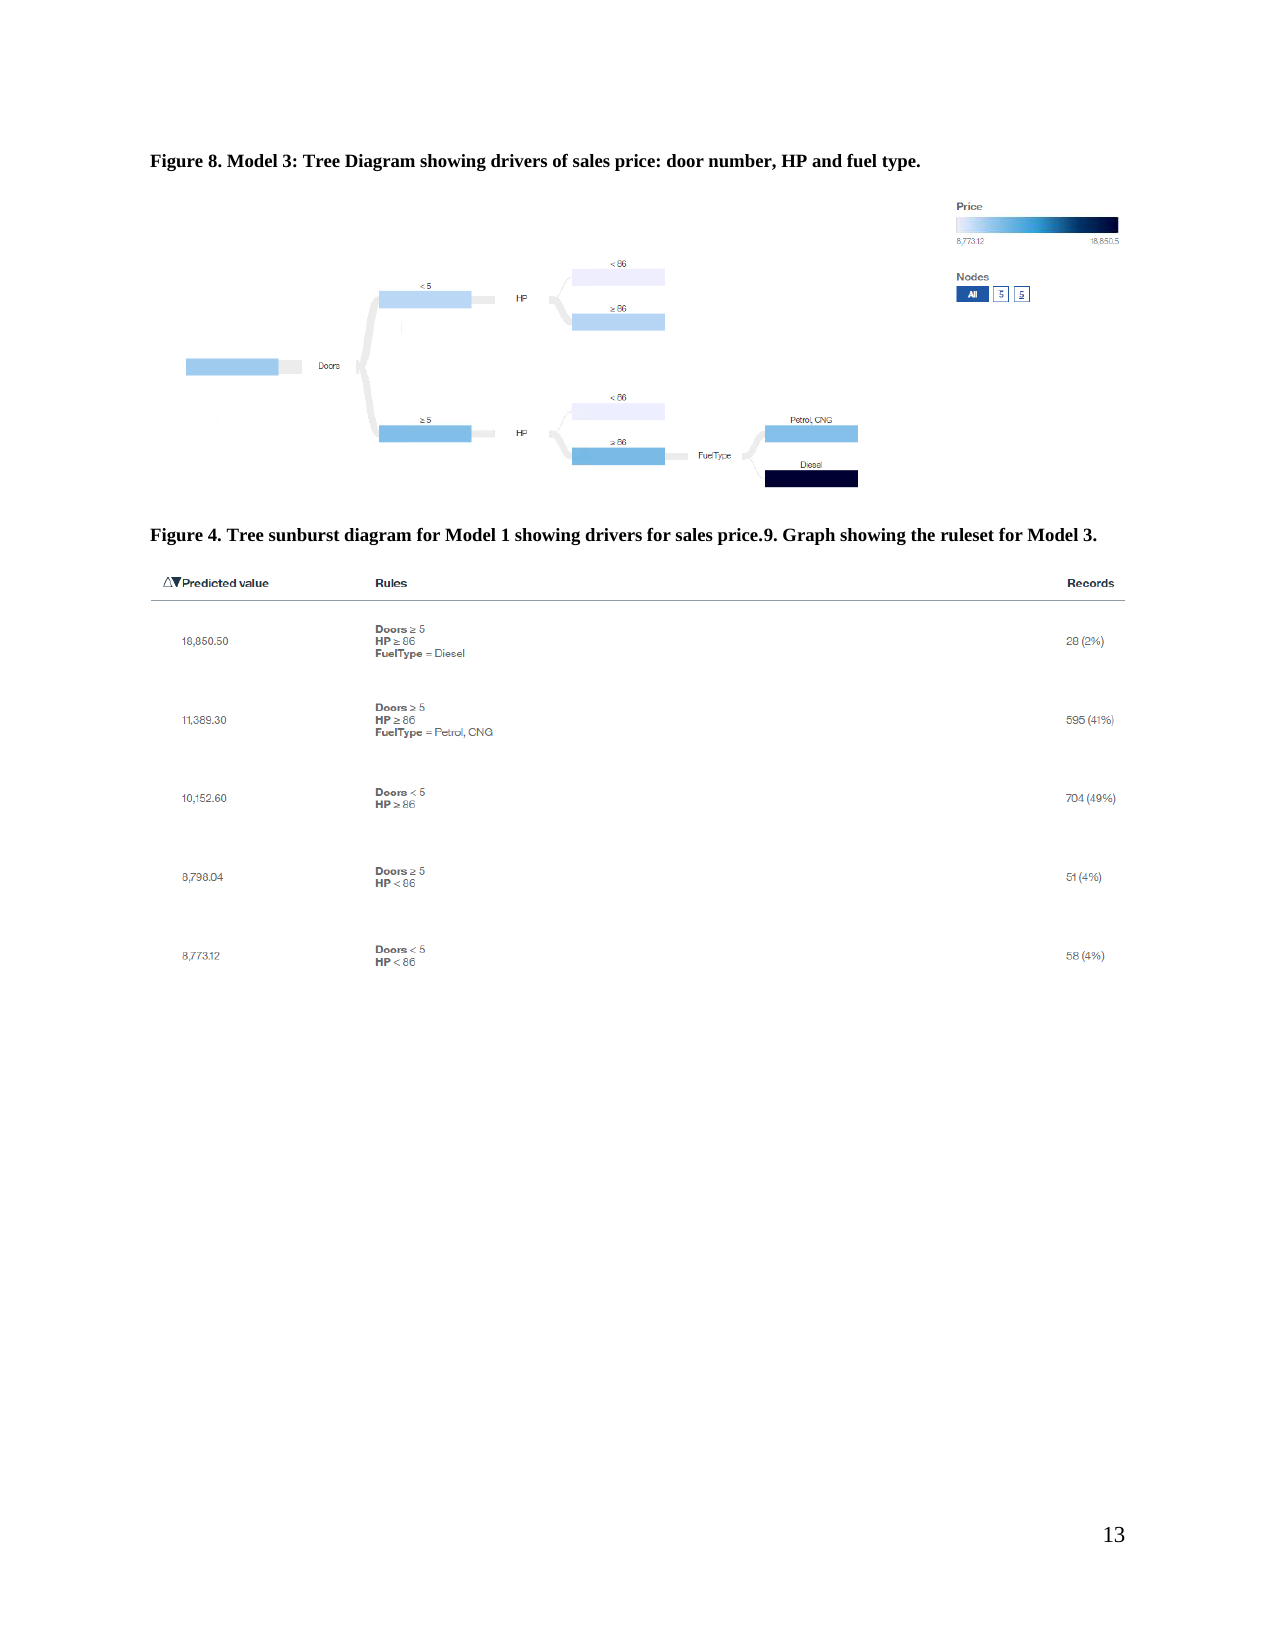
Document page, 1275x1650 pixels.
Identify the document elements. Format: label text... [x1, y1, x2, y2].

text Figure 9. Graph showing the ruleset for Model 3. [150, 524, 1125, 546]
text Figure 8. Model 3: Tree Diagram showing drivers of sales price: door number, HP and fuel type. [150, 150, 1125, 172]
picture [150, 192, 1125, 506]
picture [150, 566, 1125, 980]
